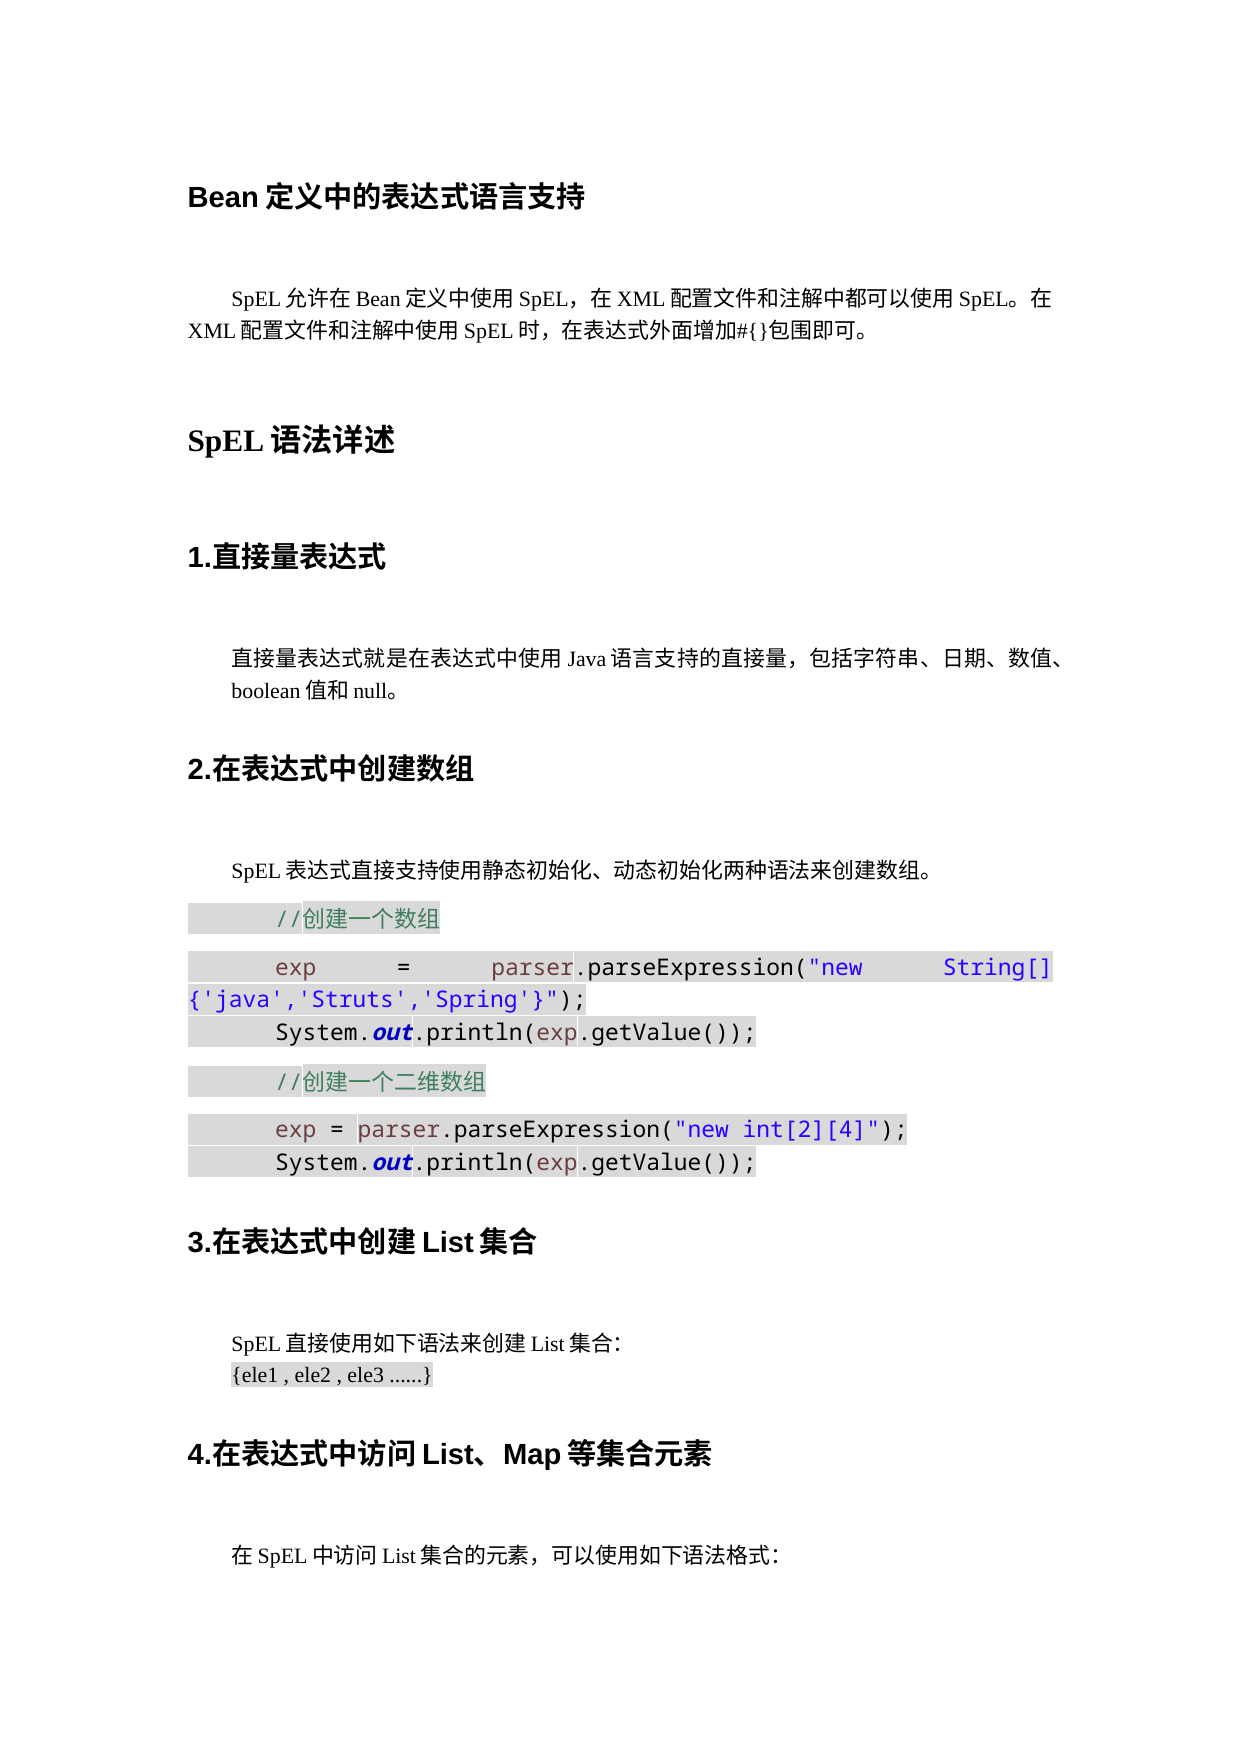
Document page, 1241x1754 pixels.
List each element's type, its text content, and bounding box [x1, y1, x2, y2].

subtitle 在表达式中创建数组 [187, 734, 1053, 799]
subtitle 在表达式中创建List集合 [187, 1207, 1053, 1272]
text 在SpEL中访问List集合的元素，可以使用如下语法格式： [187, 1538, 1053, 1571]
text {ele1 , ele2 , ele3 ......} [187, 1358, 1053, 1390]
text exp = parser.parseExpression("new int[2][4]"); [187, 1113, 1053, 1145]
text SpEL表达式直接支持使用静态初始化、动态初始化两种语法来创建数组。 [231, 853, 1053, 885]
subtitle 直接量表达式 [187, 522, 1053, 587]
text //创建一个数组 [187, 885, 1053, 950]
text System.out.println(exp.getValue()); [187, 1145, 1053, 1178]
text SpEL允许在Bean定义中使用SpEL，在XML配置文件和注解中都可以使用SpEL。在XML配置文件和注解中使用SpEL时，在表达式外面增加#{}包围即可。 [187, 280, 1053, 345]
subtitle 在表达式中访问List、Map等集合元素 [187, 1419, 1053, 1484]
text //创建一个二维数组 [187, 1048, 1053, 1113]
subtitle Bean定义中的表达式语言支持 [187, 162, 1053, 227]
subtitle SpEL语法详述 [187, 405, 1053, 470]
text System.out.println(exp.getValue()); [187, 1015, 1053, 1048]
text 直接量表达式就是在表达式中使用Java语言支持的直接量，包括字符串、日期、数值、boolean值和null。 [231, 640, 1053, 705]
text SpEL直接使用如下语法来创建List集合： [187, 1325, 1053, 1358]
text exp = parser.parseExpression("new String[]{'java','Struts','Spring'}"); [187, 950, 1053, 1015]
